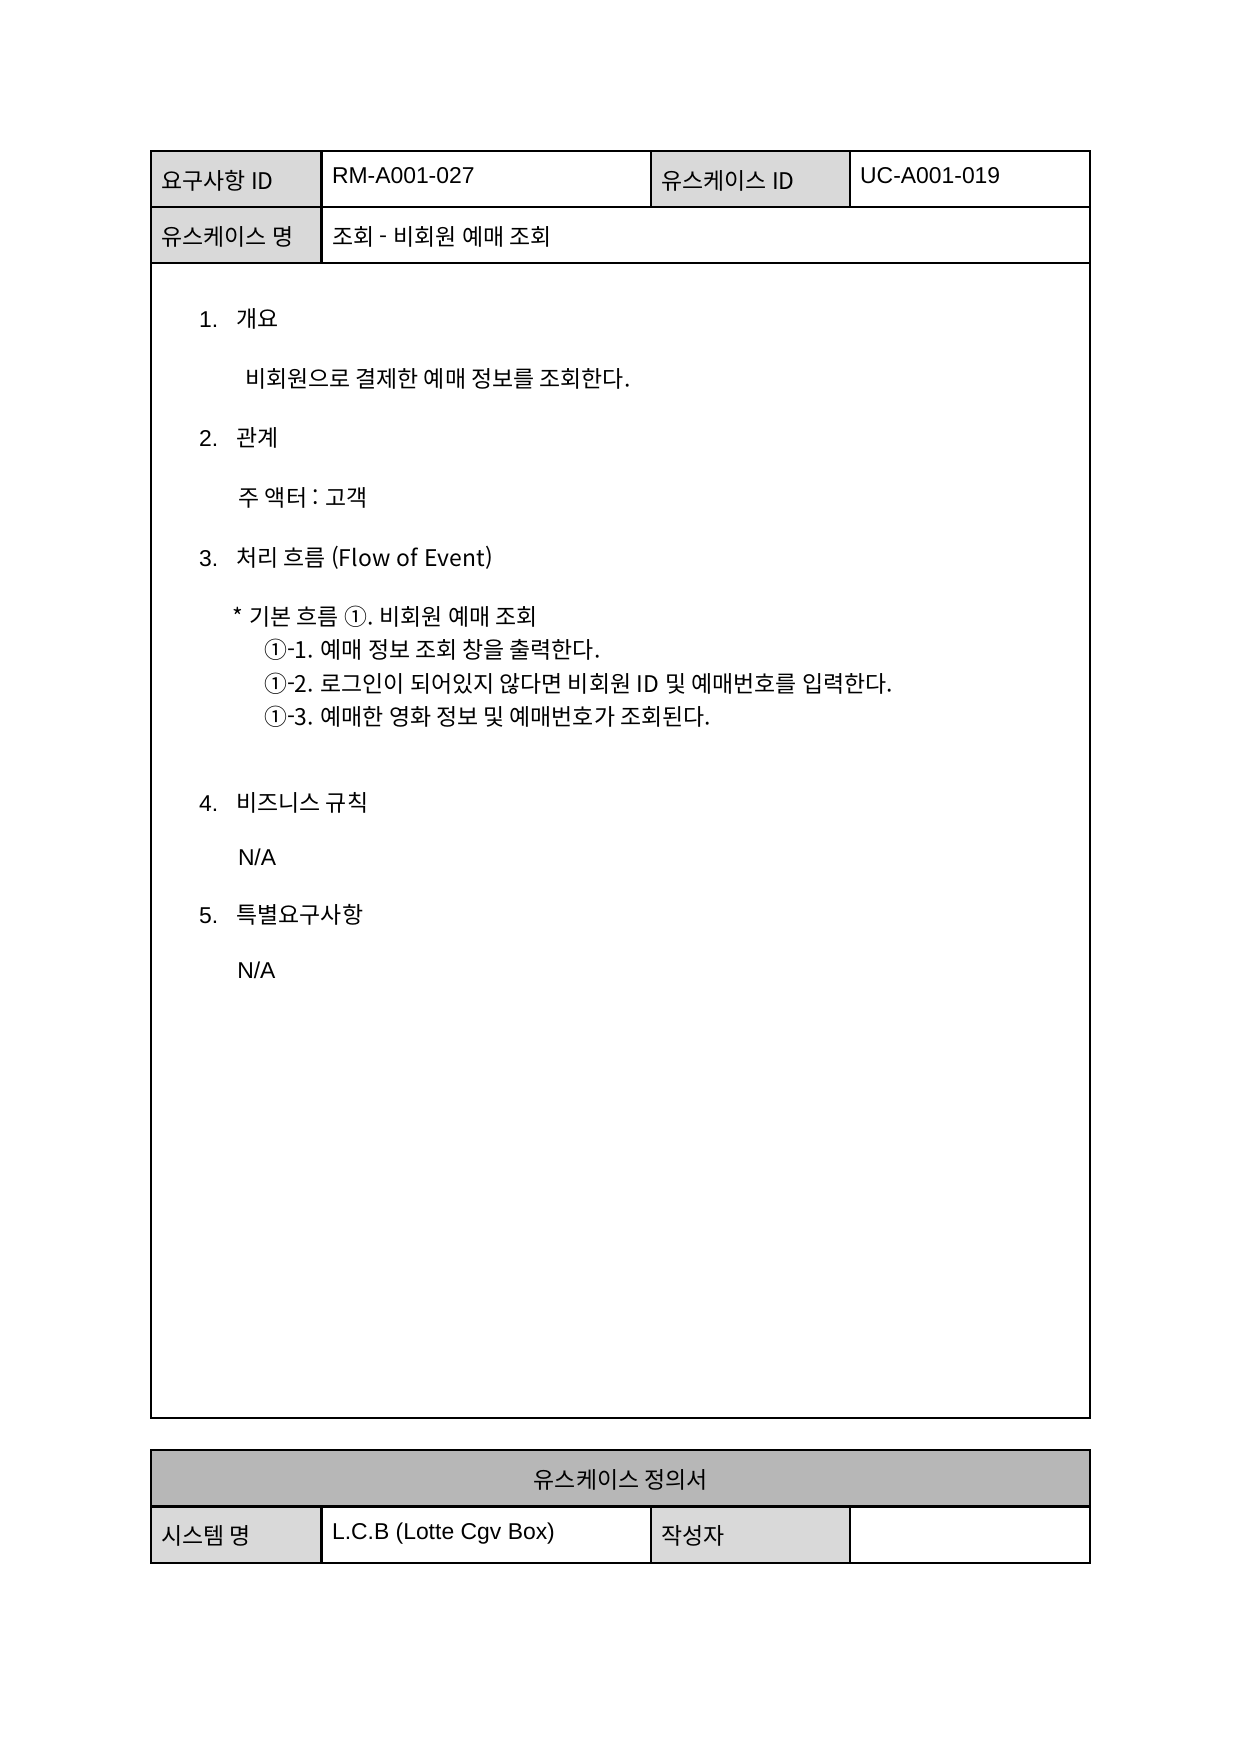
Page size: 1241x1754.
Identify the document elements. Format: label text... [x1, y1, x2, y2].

table_cell UC-A001-019 [851, 152, 1089, 206]
table_cell RM-A001-027 [323, 152, 650, 206]
table_cell 시스템 명 [152, 1508, 320, 1562]
table_cell 개요 비회원으로 결제한 예매 정보를 조회한다. 관계 주 액터 : 고객 처리 흐름 (Flow of Event) * 기본 흐름 ①. 비회원 예매 조회 ①-1. 예매 정보 조회 창을 출력한다. ①-2. 로그인이 되어있지 않다면 비회원 ID 및 예매번호를 입력한다. ①-3. 예매한 영화 정보 및 예매번호가 조회된다. 비즈니스 규칙 N/A 특별요구사항 N/A [152, 264, 1089, 1417]
table_cell [851, 1508, 1089, 1562]
table_cell 유스케이스 명 [152, 208, 320, 262]
table_header 유스케이스 정의서 [152, 1451, 1089, 1505]
table_cell L.C.B (Lotte Cgv Box) [323, 1508, 650, 1562]
table_cell 작성자 [652, 1508, 849, 1562]
table_cell 요구사항 ID [152, 152, 320, 206]
table_cell 조회 - 비회원 예매 조회 [323, 208, 1089, 262]
table_cell 유스케이스 ID [652, 152, 849, 206]
